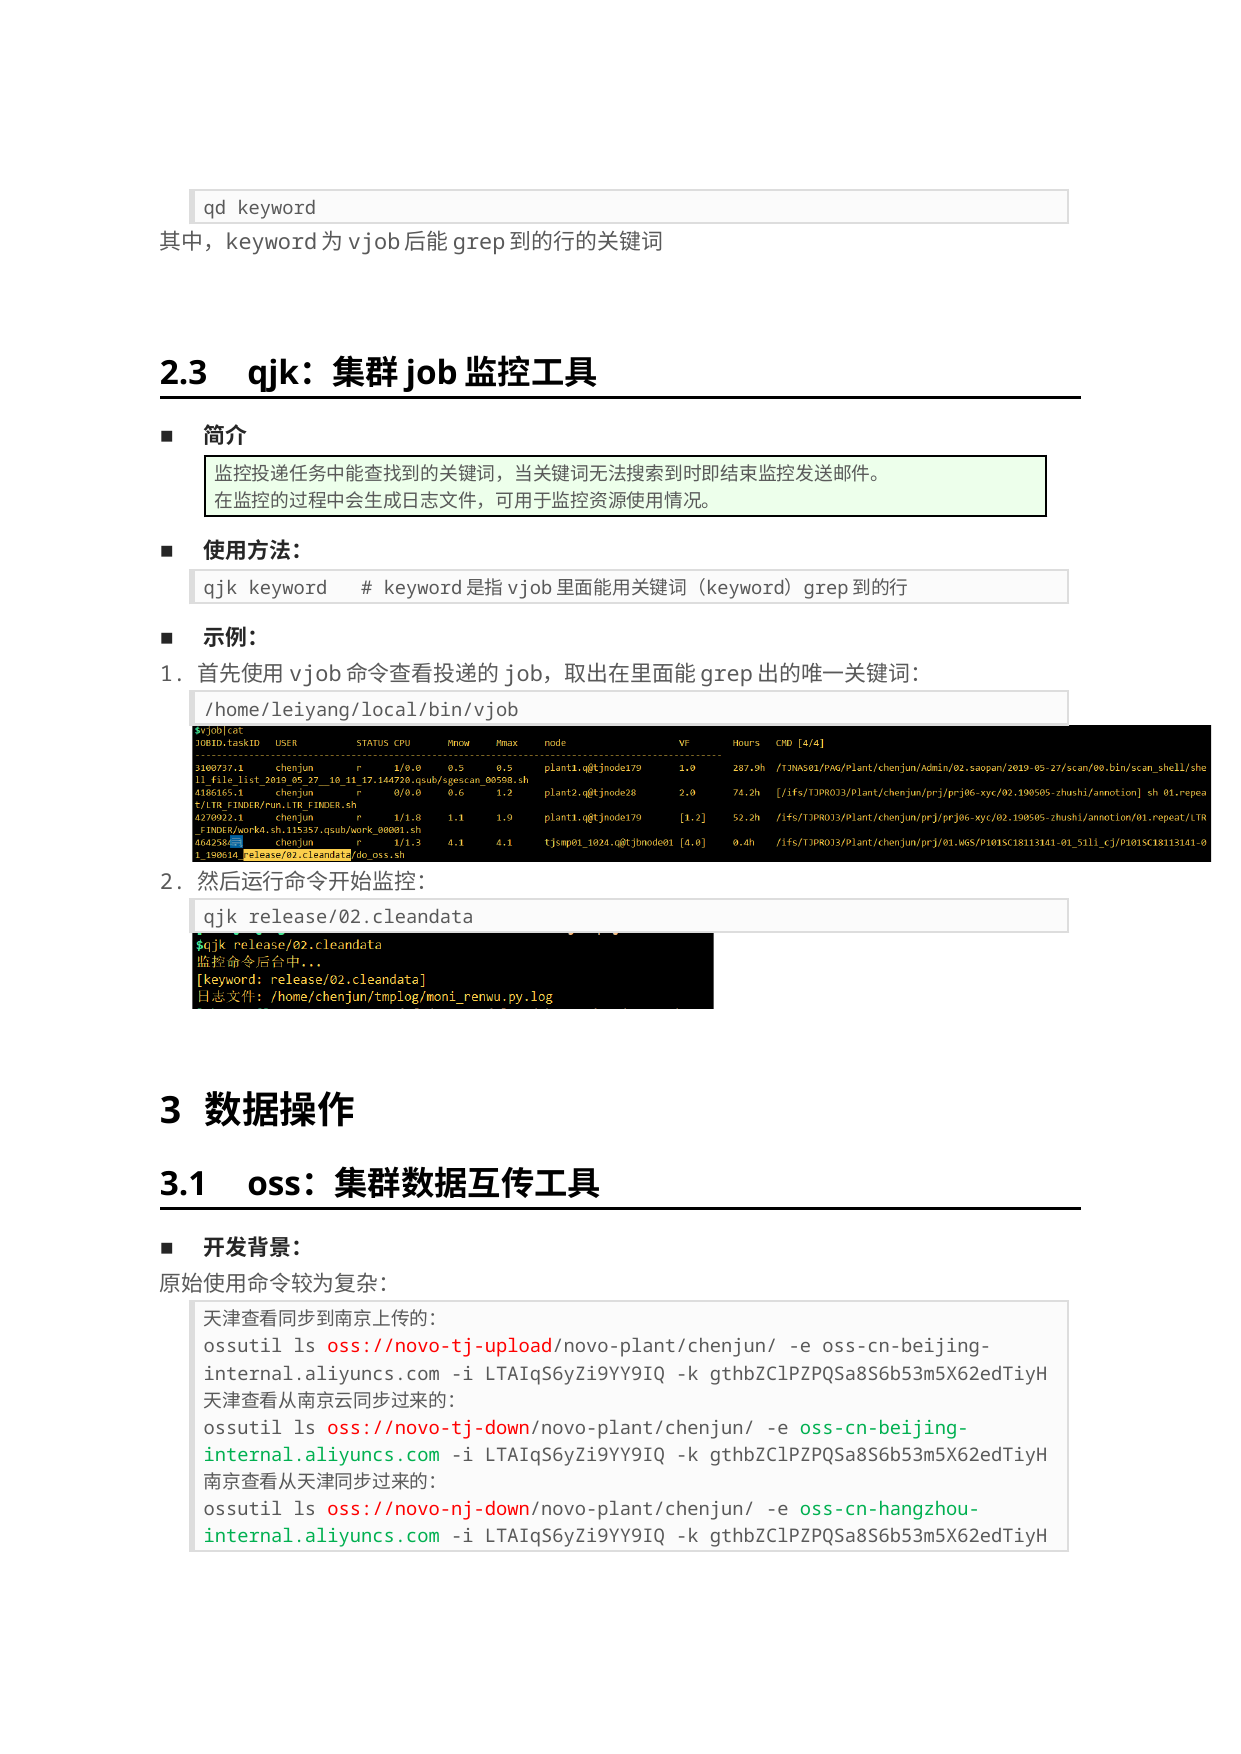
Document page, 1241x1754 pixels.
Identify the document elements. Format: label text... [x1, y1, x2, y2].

subtitle 数据操作 [159, 1080, 1081, 1135]
picture [192, 933, 714, 1009]
picture [192, 725, 1212, 862]
text 开发背景： [159, 1232, 1081, 1261]
text ossutil ls oss://novo-tj-down/novo-plant/chenjun/ -e oss-cn-beijing-internal.aliyuncs.com -i LTAIqS6yZi9YY9IQ -k gthbZClPZPQSa8S6b53m5X62edTiyH [195, 1408, 1067, 1462]
text qjk keyword # keyword是指vjob里面能用关键词（keyword）grep到的行 [195, 571, 1067, 602]
text qjk release/02.cleandata [195, 900, 1067, 931]
text qd keyword [195, 191, 1067, 222]
text ossutil ls oss://novo-nj-down/novo-plant/chenjun/ -e oss-cn-hangzhou-internal.aliyuncs.com -i LTAIqS6yZi9YY9IQ -k gthbZClPZPQSa8S6b53m5X62edTiyH [195, 1489, 1067, 1550]
subtitle oss：集群数据互传工具 [159, 1157, 1081, 1210]
text 其中，keyword为vjob后能grep到的行的关键词 [159, 224, 1081, 256]
text 使用方法： [159, 535, 1081, 564]
text ossutil ls oss://novo-tj-upload/novo-plant/chenjun/ -e oss-cn-beijing-internal.aliyuncs.com -i LTAIqS6yZi9YY9IQ -k gthbZClPZPQSa8S6b53m5X62edTiyH [195, 1327, 1067, 1381]
text 在监控的过程中会生成日志文件，可用于监控资源使用情况。 [206, 482, 1045, 515]
text 简介 [159, 421, 1081, 450]
list 然后运行命令开始监控： [159, 864, 1081, 896]
text 示例： [159, 622, 1081, 651]
subtitle qjk：集群job监控工具 [159, 346, 1081, 399]
text 天津查看同步到南京上传的： [195, 1302, 1067, 1327]
text /home/leiyang/local/bin/vjob [195, 692, 1067, 723]
text 南京查看从天津同步过来的： [195, 1462, 1067, 1489]
text 天津查看从南京云同步过来的： [195, 1381, 1067, 1408]
text 监控投递任务中能查找到的关键词，当关键词无法搜索到时即结束监控发送邮件。 [206, 457, 1045, 482]
list 首先使用vjob命令查看投递的job，取出在里面能grep出的唯一关键词： [159, 656, 1081, 688]
text 原始使用命令较为复杂： [159, 1266, 1081, 1297]
